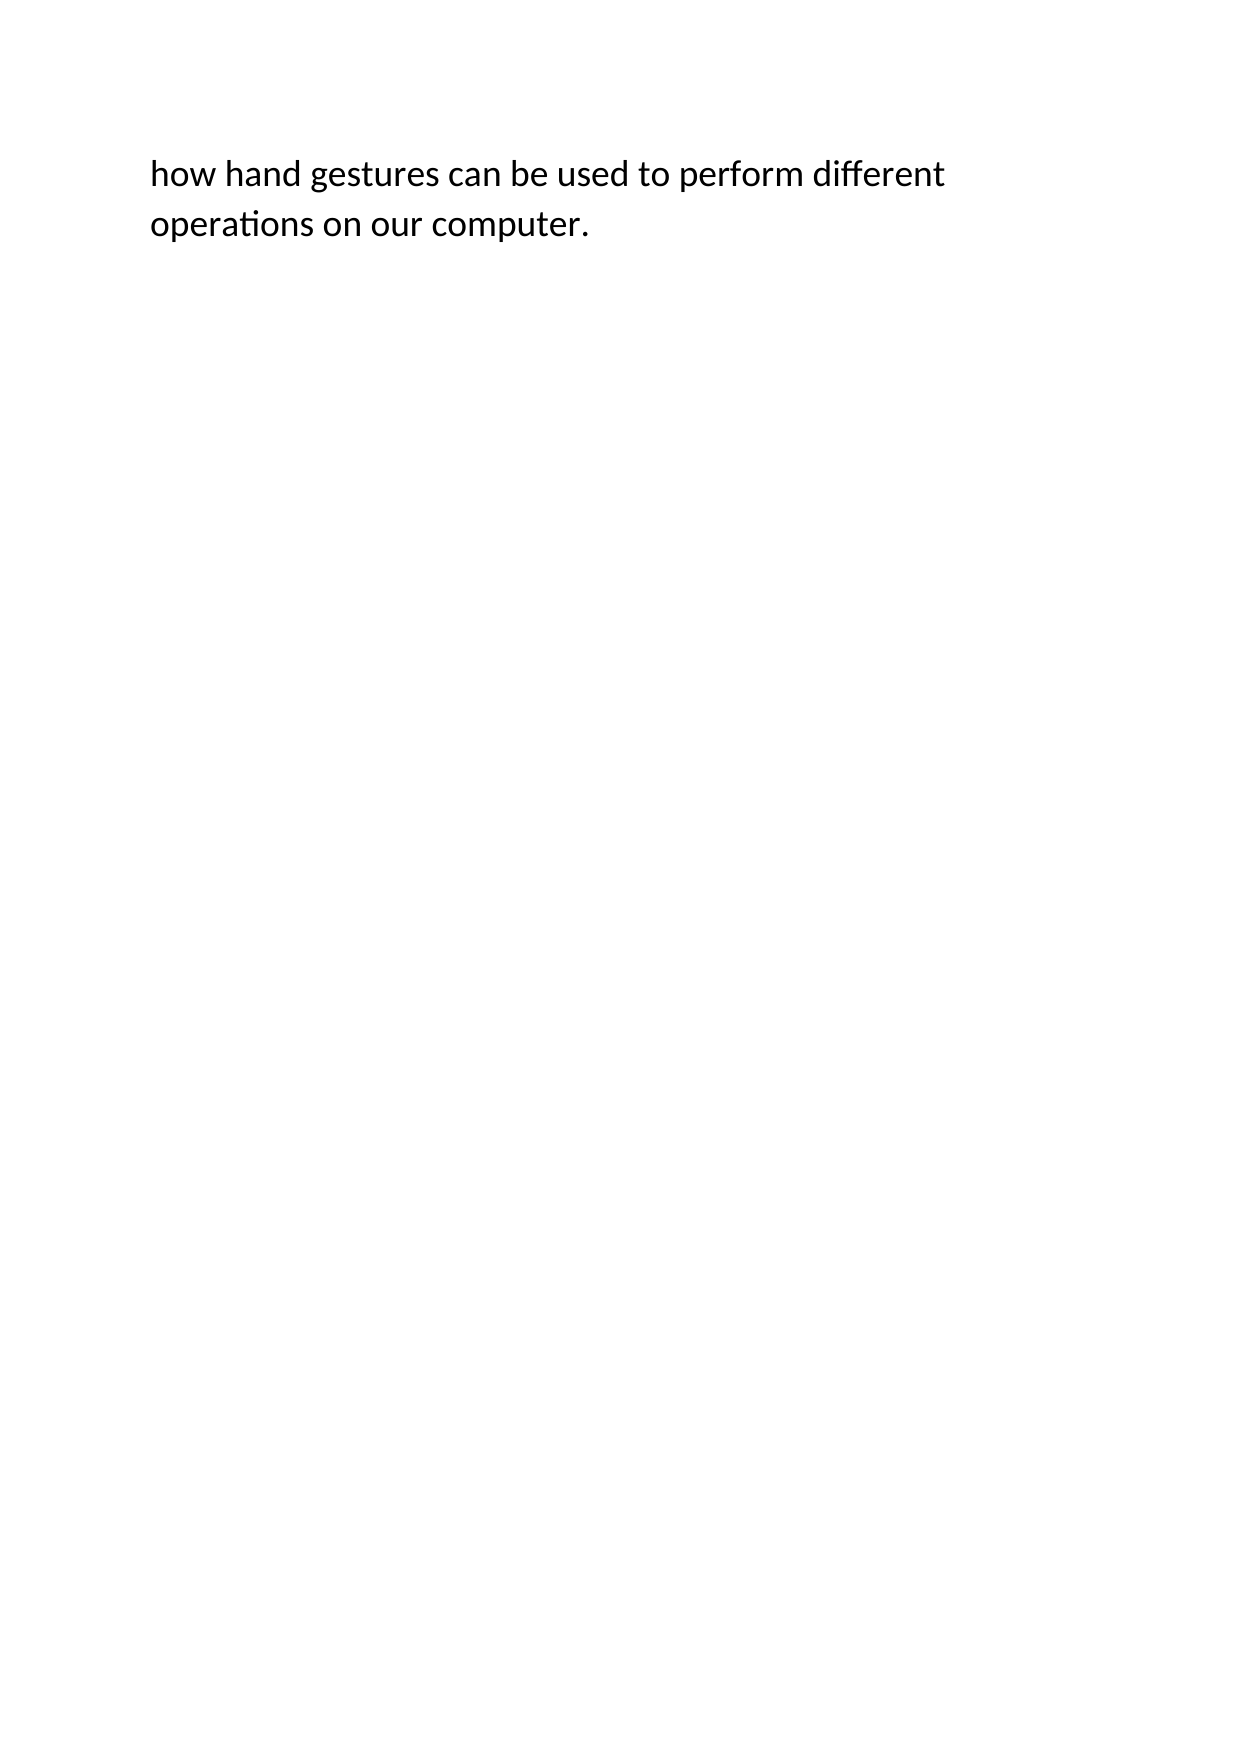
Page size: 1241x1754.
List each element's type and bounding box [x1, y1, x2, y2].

text [150, 150, 1090, 245]
